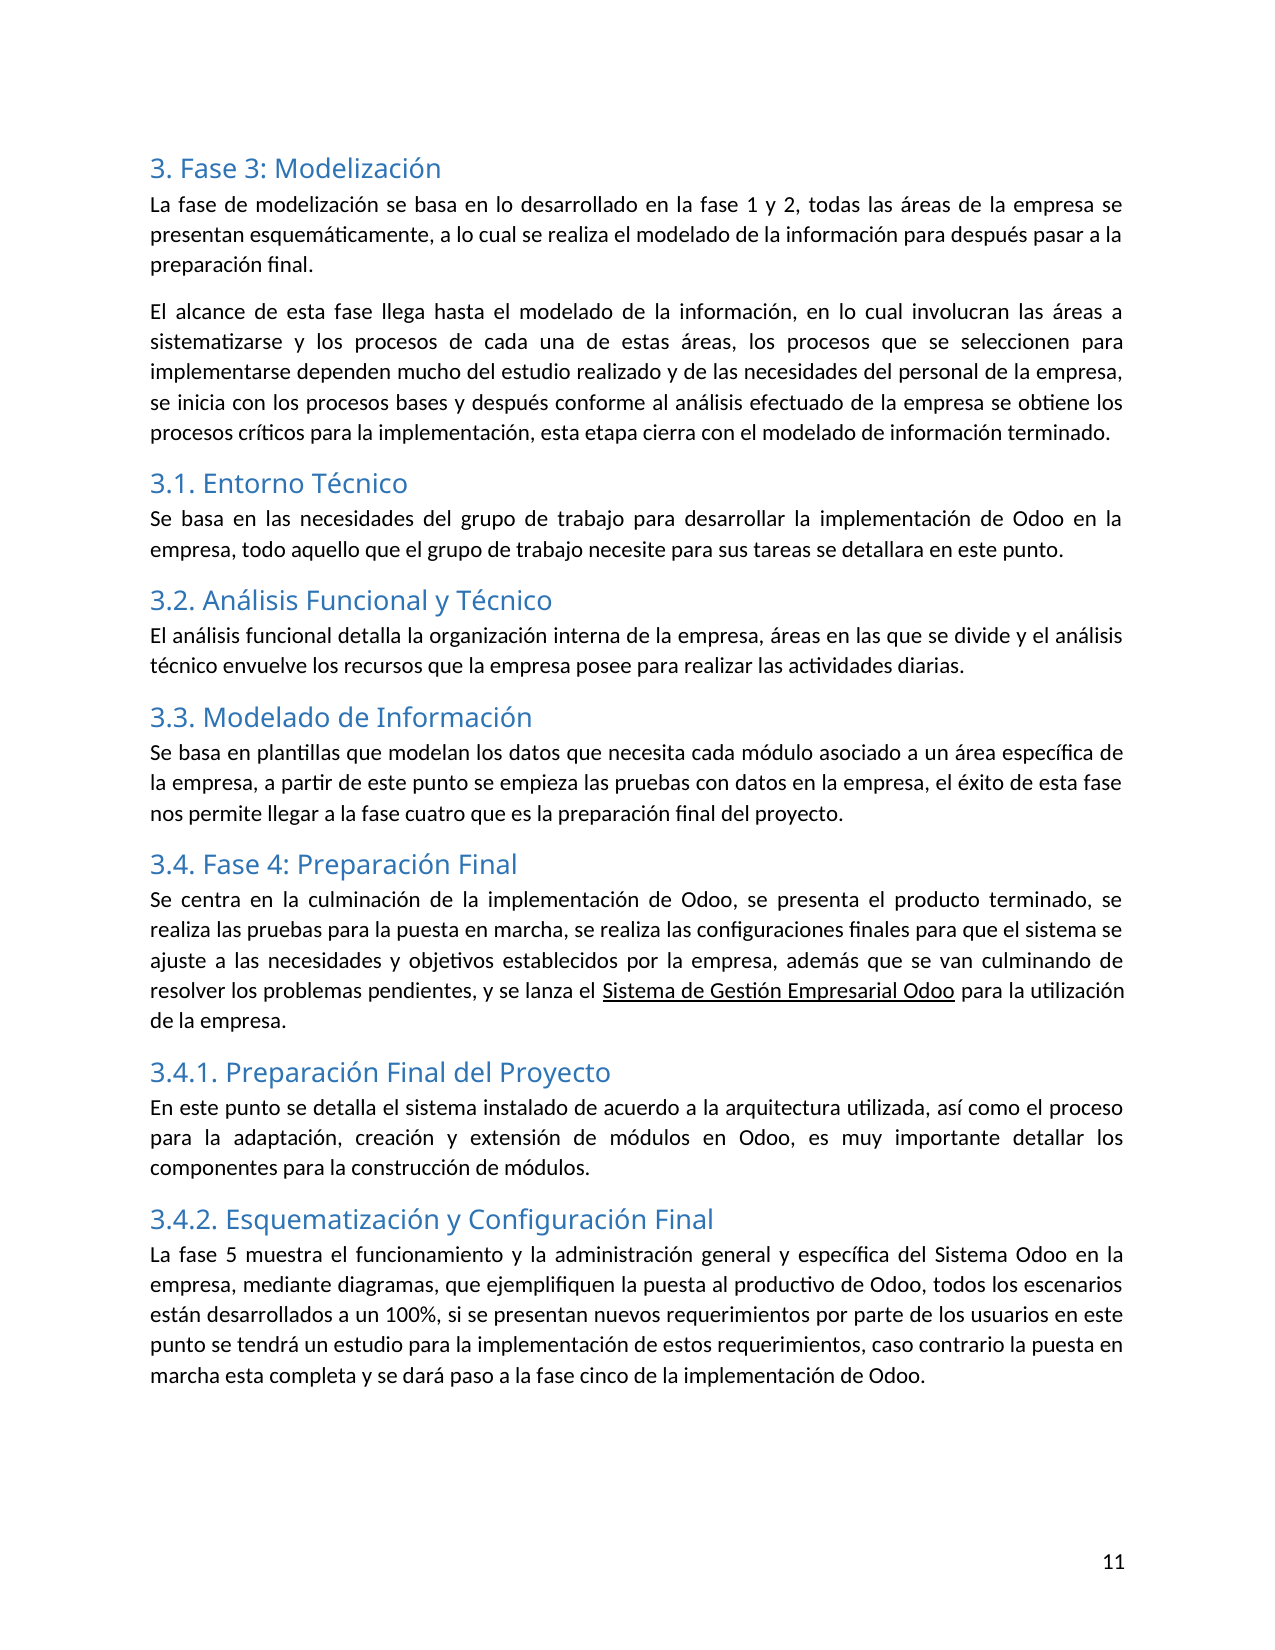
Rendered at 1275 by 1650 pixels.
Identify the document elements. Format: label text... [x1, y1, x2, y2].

text Se basa en las necesidades del grupo de trabajo para desarrollar la implementación de Odoo en la empresa, todo aquello que el grupo de trabajo necesite para sus tareas se detallara en este punto. [150, 504, 1125, 563]
subtitle 3. Fase 3: Modelización [150, 150, 1125, 187]
text En este punto se detalla el sistema instalado de acuerdo a la arquitectura utilizada, así como el proceso para la adaptación, creación y extensión de módulos en Odoo, es muy importante detallar los componentes para la construcción de módulos. [150, 1093, 1125, 1181]
text El alcance de esta fase llega hasta el modelado de la información, en lo cual involucran las áreas a sistematizarse y los procesos de cada una de estas áreas, los procesos que se seleccionen para implementarse dependen mucho del estudio realizado y de las necesidades del personal de la empresa, se inicia con los procesos bases y después conforme al análisis efectuado de la empresa se obtiene los procesos críticos para la implementación, esta etapa cierra con el modelado de información terminado. [150, 297, 1125, 446]
text La fase 5 muestra el funcionamiento y la administración general y específica del Sistema Odoo en la empresa, mediante diagramas, que ejemplifiquen la puesta al productivo de Odoo, todos los escenarios están desarrollados a un 100%, si se presentan nuevos requerimientos por parte de los usuarios en este punto se tendrá un estudio para la implementación de estos requerimientos, caso contrario la puesta en marcha esta completa y se dará paso a la fase cinco de la implementación de Odoo. [150, 1240, 1125, 1389]
text El análisis funcional detalla la organización interna de la empresa, áreas en las que se divide y el análisis técnico envuelve los recursos que la empresa posee para realizar las actividades diarias. [150, 621, 1125, 680]
subtitle 3.4.2. Esquematización y Configuración Final [150, 1200, 1125, 1237]
subtitle 3.1. Entorno Técnico [150, 465, 1125, 502]
subtitle 3.4.1. Preparación Final del Proyecto [150, 1053, 1125, 1090]
subtitle 3.4. Fase 4: Preparación Final [150, 846, 1125, 882]
text Se centra en la culminación de la implementación de Odoo, se presenta el producto terminado, se realiza las pruebas para la puesta en marcha, se realiza las configuraciones finales para que el sistema se ajuste a las necesidades y objetivos establecidos por la empresa, además que se van culminando de resolver los problemas pendientes, y se lanza el Sistema de Gestión Empresarial Odoo para la utilización de la empresa. [150, 885, 1125, 1034]
text Se basa en plantillas que modelan los datos que necesita cada módulo asociado a un área específica de la empresa, a partir de este punto se empieza las pruebas con datos en la empresa, el éxito de esta fase nos permite llegar a la fase cuatro que es la preparación final del proyecto. [150, 738, 1125, 827]
subtitle 3.2. Análisis Funcional y Técnico [150, 582, 1125, 618]
text La fase de modelización se basa en lo desarrollado en la fase 1 y 2, todas las áreas de la empresa se presentan esquemáticamente, a lo cual se realiza el modelado de la información para después pasar a la preparación final. [150, 190, 1125, 278]
subtitle 3.3. Modelado de Información [150, 698, 1125, 735]
